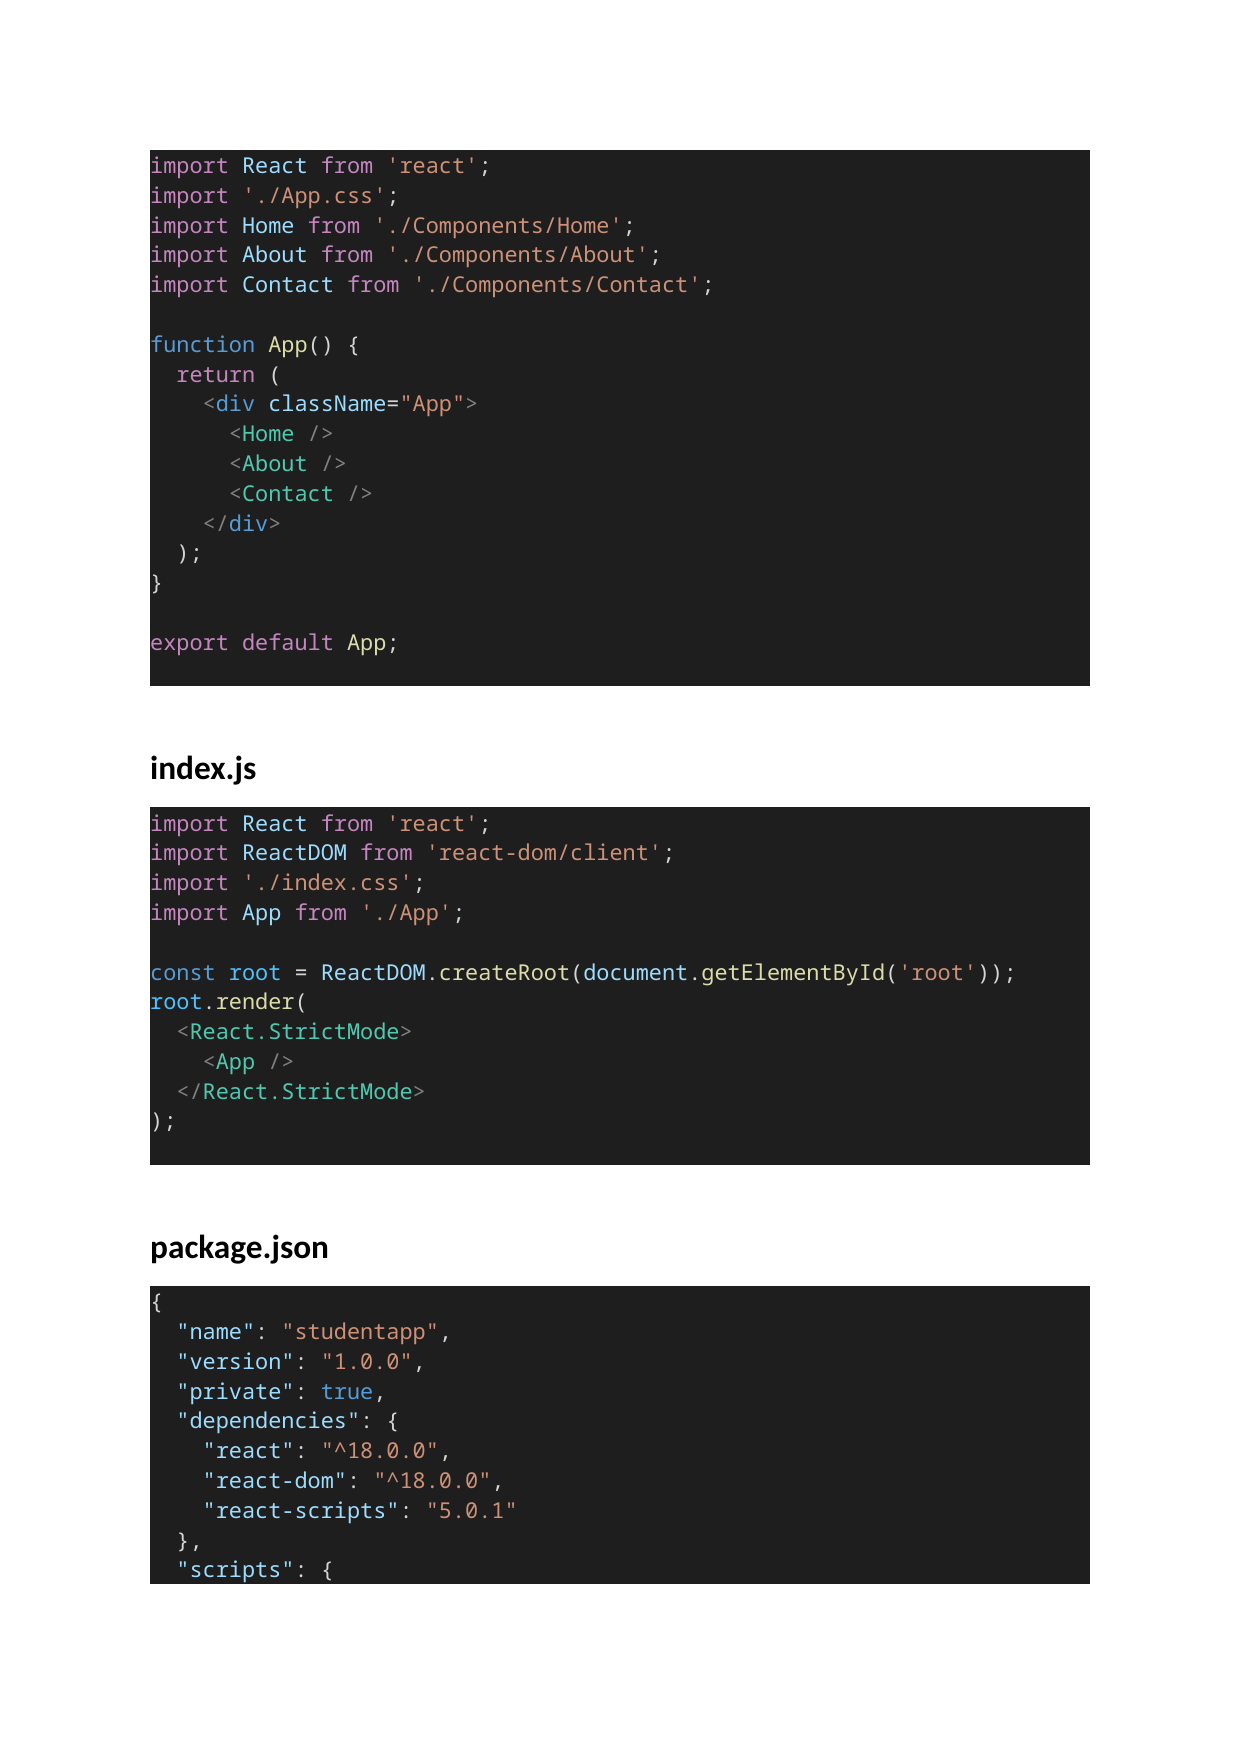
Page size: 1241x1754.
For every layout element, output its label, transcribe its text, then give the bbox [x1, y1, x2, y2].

text index.js [150, 747, 1090, 788]
text "react-dom": "^18.0.0", [150, 1465, 1090, 1495]
text import './App.css'; [150, 180, 1090, 209]
text "dependencies": { [150, 1405, 1090, 1435]
text <App /> [150, 1046, 1090, 1076]
text "name": "studentapp", [150, 1316, 1090, 1346]
text "version": "1.0.0", [150, 1346, 1090, 1376]
text return ( [150, 358, 1090, 388]
text "react": "^18.0.0", [150, 1435, 1090, 1465]
text function App() { [150, 329, 1090, 358]
text } [150, 567, 1090, 597]
text { [150, 1286, 1090, 1316]
text import Contact from './Components/Contact'; [150, 269, 1090, 299]
text <div className="App"> [150, 388, 1090, 418]
text </div> [150, 507, 1090, 537]
text ); [150, 537, 1090, 567]
text const root = ReactDOM.createRoot(document.getElementById('root')); [150, 956, 1090, 986]
text "scripts": { [150, 1554, 1090, 1584]
text ); [150, 1105, 1090, 1135]
text import React from 'react'; [150, 150, 1090, 180]
text import Home from './Components/Home'; [150, 209, 1090, 239]
text "private": true, [150, 1376, 1090, 1405]
text root.render( [150, 986, 1090, 1016]
text import App from './App'; [150, 897, 1090, 927]
text </React.StrictMode> [150, 1076, 1090, 1105]
text "react-scripts": "5.0.1" [150, 1495, 1090, 1524]
text import './index.css'; [150, 867, 1090, 897]
text <Home /> [150, 418, 1090, 448]
text package.json [150, 1226, 1090, 1266]
text export default App; [150, 627, 1090, 656]
text <Contact /> [150, 478, 1090, 507]
text }, [150, 1524, 1090, 1554]
text import About from './Components/About'; [150, 239, 1090, 269]
text <React.StrictMode> [150, 1016, 1090, 1046]
text import React from 'react'; [150, 807, 1090, 837]
text <About /> [150, 448, 1090, 478]
text import ReactDOM from 'react-dom/client'; [150, 837, 1090, 867]
